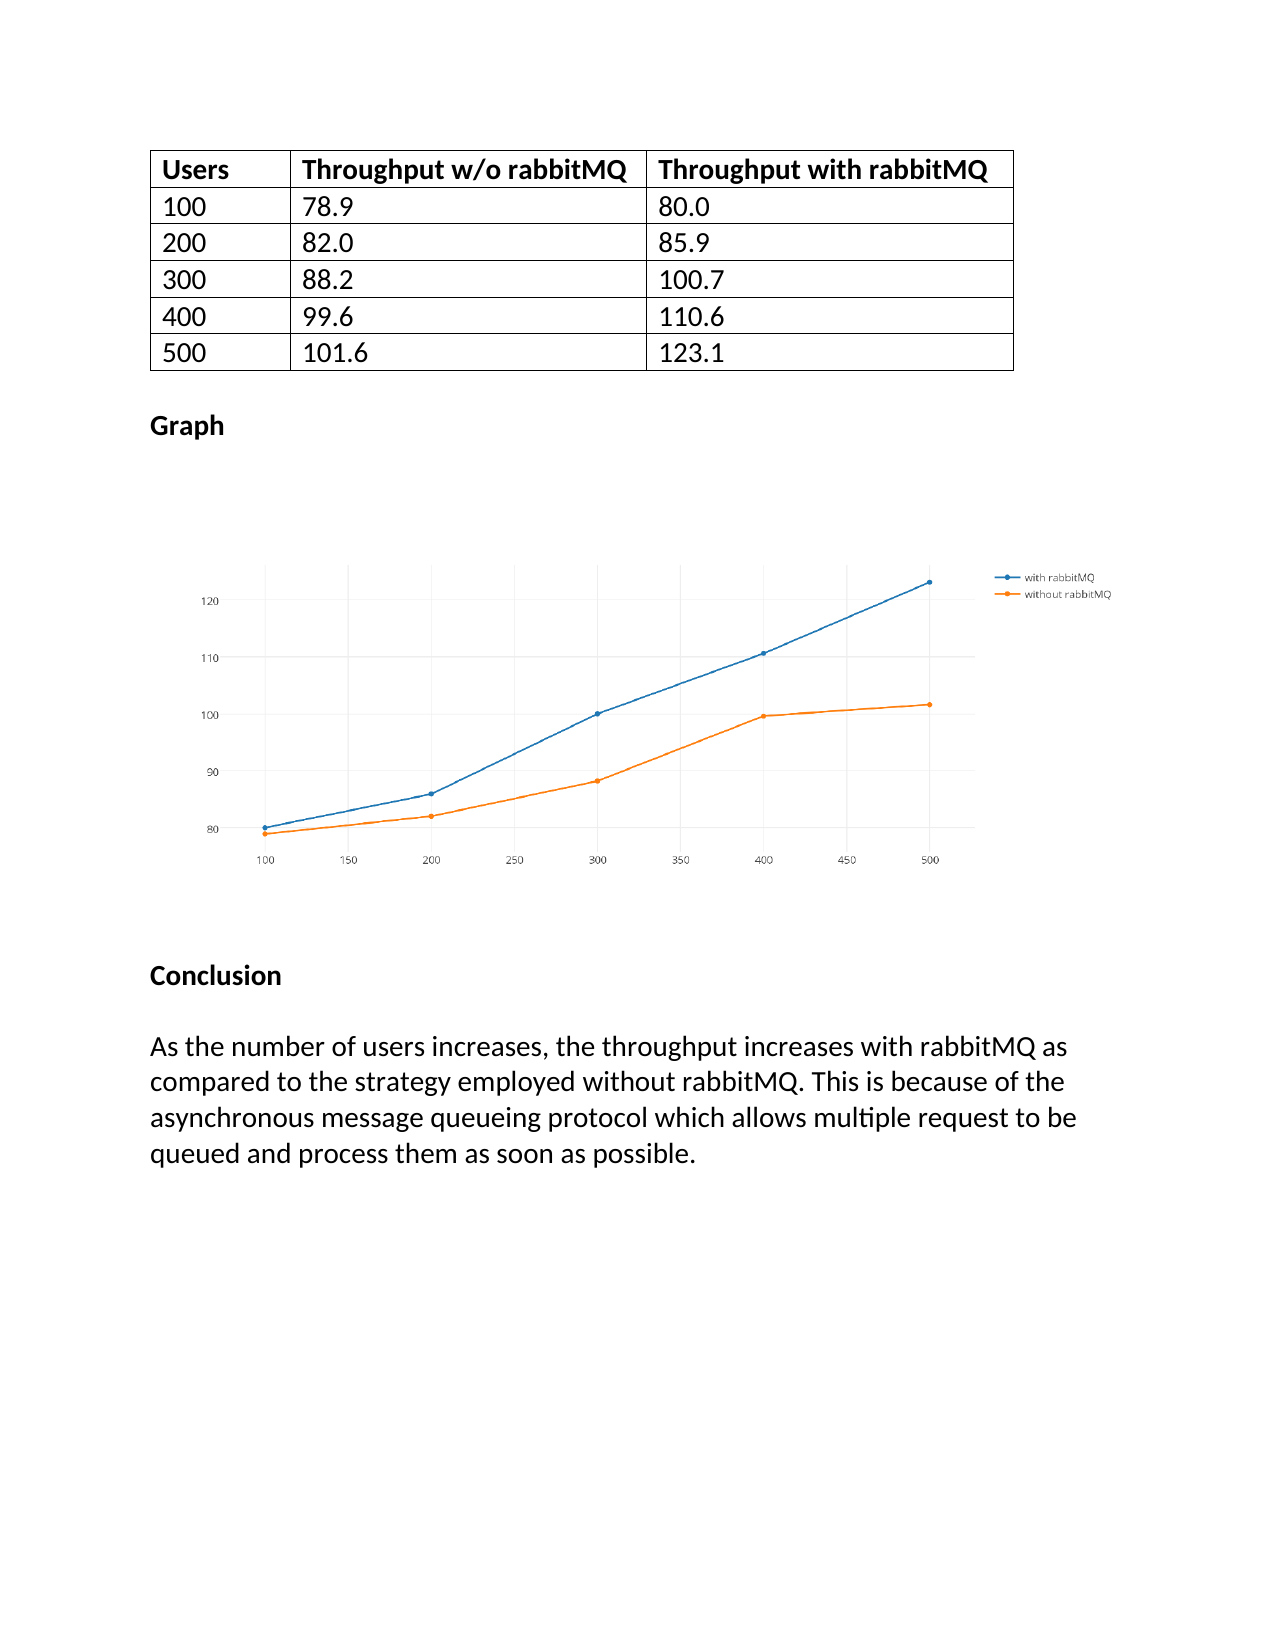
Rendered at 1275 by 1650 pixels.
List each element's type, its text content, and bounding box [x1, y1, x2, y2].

table_header Throughput w/o rabbitMQ [291, 151, 646, 187]
picture [150, 477, 1125, 921]
table_header Users [151, 151, 290, 187]
table_header Throughput with rabbitMQ [647, 151, 1013, 187]
table_cell 300 [151, 261, 290, 297]
table_cell 78.9 [291, 188, 646, 223]
table_cell 80.0 [647, 188, 1013, 223]
table_cell 200 [151, 224, 290, 260]
table_cell 101.6 [291, 334, 646, 370]
table_cell 99.6 [291, 298, 646, 333]
text As the number of users increases, the throughput increases with rabbitMQ as compared to the strategy employed without rabbitMQ. This is because of the asynchronous message queueing protocol which allows multiple request to be queued and process them as soon as possible. [150, 1028, 1125, 1170]
table_cell 85.9 [647, 224, 1013, 260]
text Conclusion [150, 957, 1125, 992]
table_cell 100.7 [647, 261, 1013, 297]
text Graph [150, 407, 1125, 442]
table_cell 123.1 [647, 334, 1013, 370]
table_cell 100 [151, 188, 290, 223]
table_cell 400 [151, 298, 290, 333]
table_cell 82.0 [291, 224, 646, 260]
table_cell 110.6 [647, 298, 1013, 333]
table_cell 500 [151, 334, 290, 370]
table_cell 88.2 [291, 261, 646, 297]
